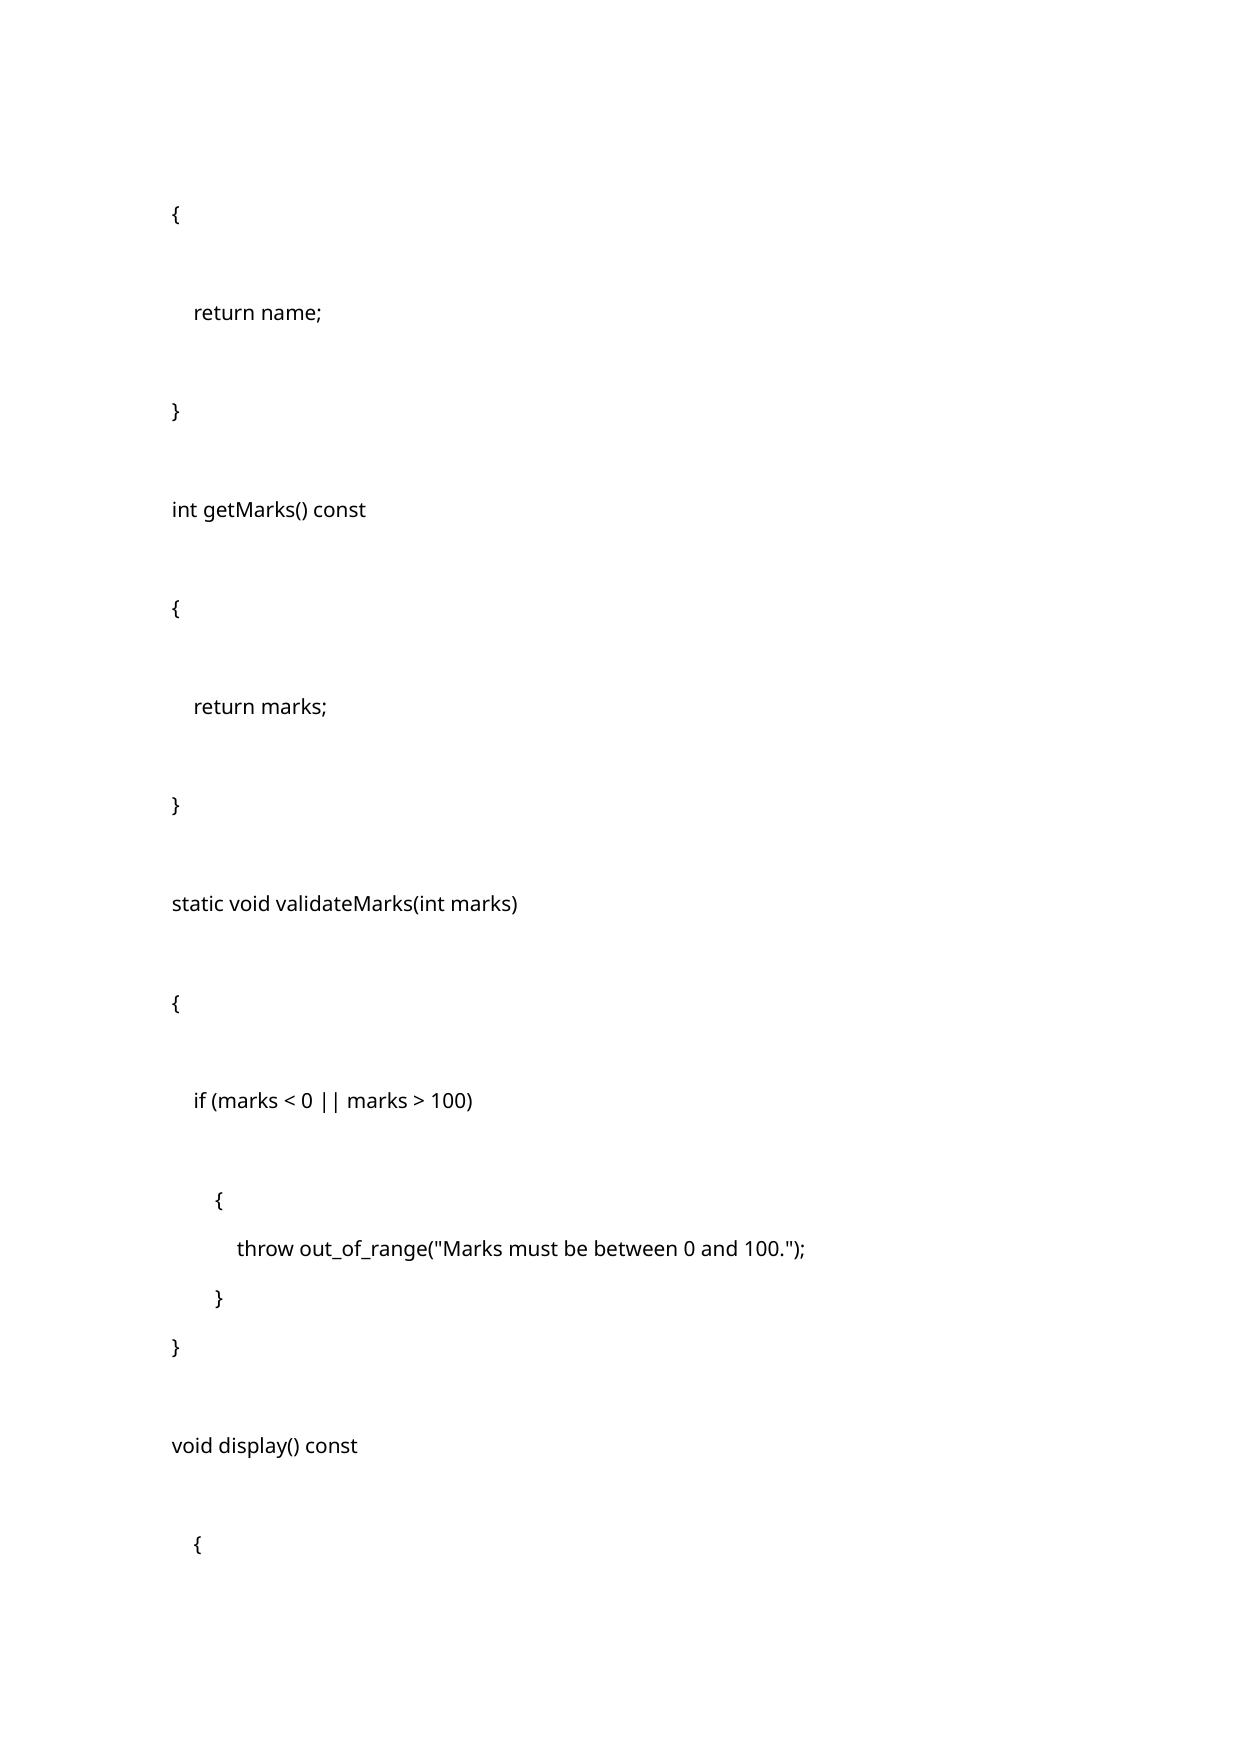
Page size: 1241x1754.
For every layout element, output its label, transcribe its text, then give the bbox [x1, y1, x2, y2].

text { [150, 593, 1090, 622]
text } [150, 791, 1090, 819]
text } [150, 1332, 1090, 1361]
text void display() const [150, 1431, 1090, 1459]
text static void validateMarks(int marks) [150, 889, 1090, 917]
text { [150, 988, 1090, 1016]
text { [150, 1185, 1090, 1213]
text int getMarks() const [150, 495, 1090, 523]
text if (marks < 0 || marks > 100) [150, 1086, 1090, 1114]
text } [150, 1283, 1090, 1312]
text } [150, 396, 1090, 425]
text return name; [150, 298, 1090, 326]
text throw out_of_range("Marks must be between 0 and 100."); [150, 1234, 1090, 1262]
text { [150, 199, 1090, 228]
text { [150, 1529, 1090, 1558]
text return marks; [150, 692, 1090, 720]
